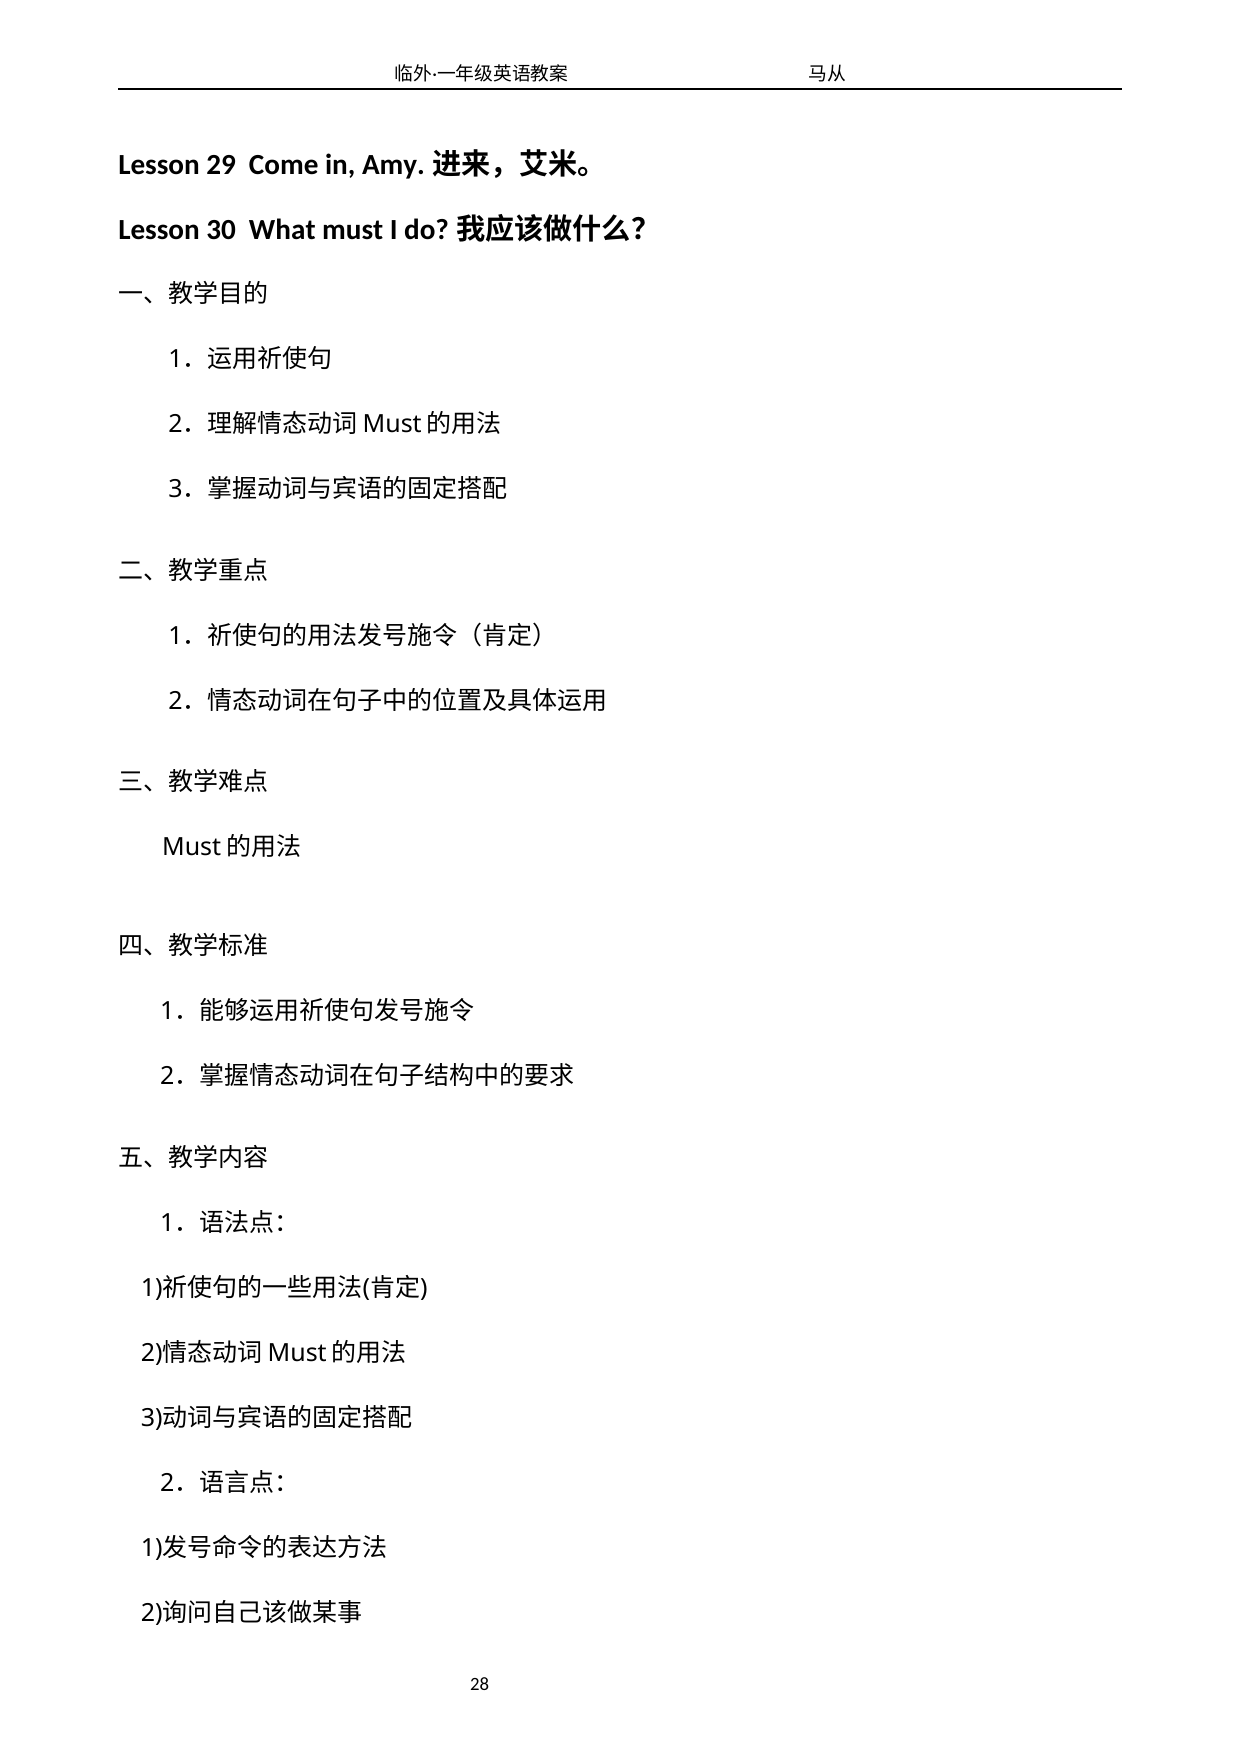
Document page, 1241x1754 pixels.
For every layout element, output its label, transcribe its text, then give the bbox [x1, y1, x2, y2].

list 掌握动词与宾语的固定搭配 [118, 454, 1122, 519]
list 情态动词在句子中的位置及具体运用 [118, 666, 1122, 731]
text 四、教学标准 [118, 911, 1122, 976]
list 发号命令的表达方法 [118, 1513, 1122, 1578]
text 五、教学内容 [118, 1123, 1122, 1188]
list 理解情态动词Must的用法 [118, 389, 1122, 454]
list 询问自己该做某事 [118, 1578, 1122, 1643]
text Must的用法 [118, 812, 1122, 877]
subtitle 一、教学目的 [118, 259, 1122, 324]
list 语言点： [118, 1448, 1122, 1513]
list 祈使句的一些用法(肯定) [118, 1253, 1122, 1318]
text 三、教学难点 [118, 747, 1122, 812]
text Lesson 30 What must I do? 我应该做什么？ [118, 194, 1122, 259]
list 语法点： [118, 1188, 1122, 1253]
list 运用祈使句 [118, 324, 1122, 389]
list 能够运用祈使句发号施令 [118, 976, 1122, 1041]
list 教学重点 [118, 536, 1122, 601]
list 动词与宾语的固定搭配 [118, 1383, 1122, 1448]
list 情态动词Must的用法 [118, 1318, 1122, 1383]
text Lesson 29 Come in, Amy. 进来，艾米。 [118, 129, 1122, 194]
list 祈使句的用法发号施令（肯定） [118, 601, 1122, 666]
list 掌握情态动词在句子结构中的要求 [118, 1041, 1122, 1106]
